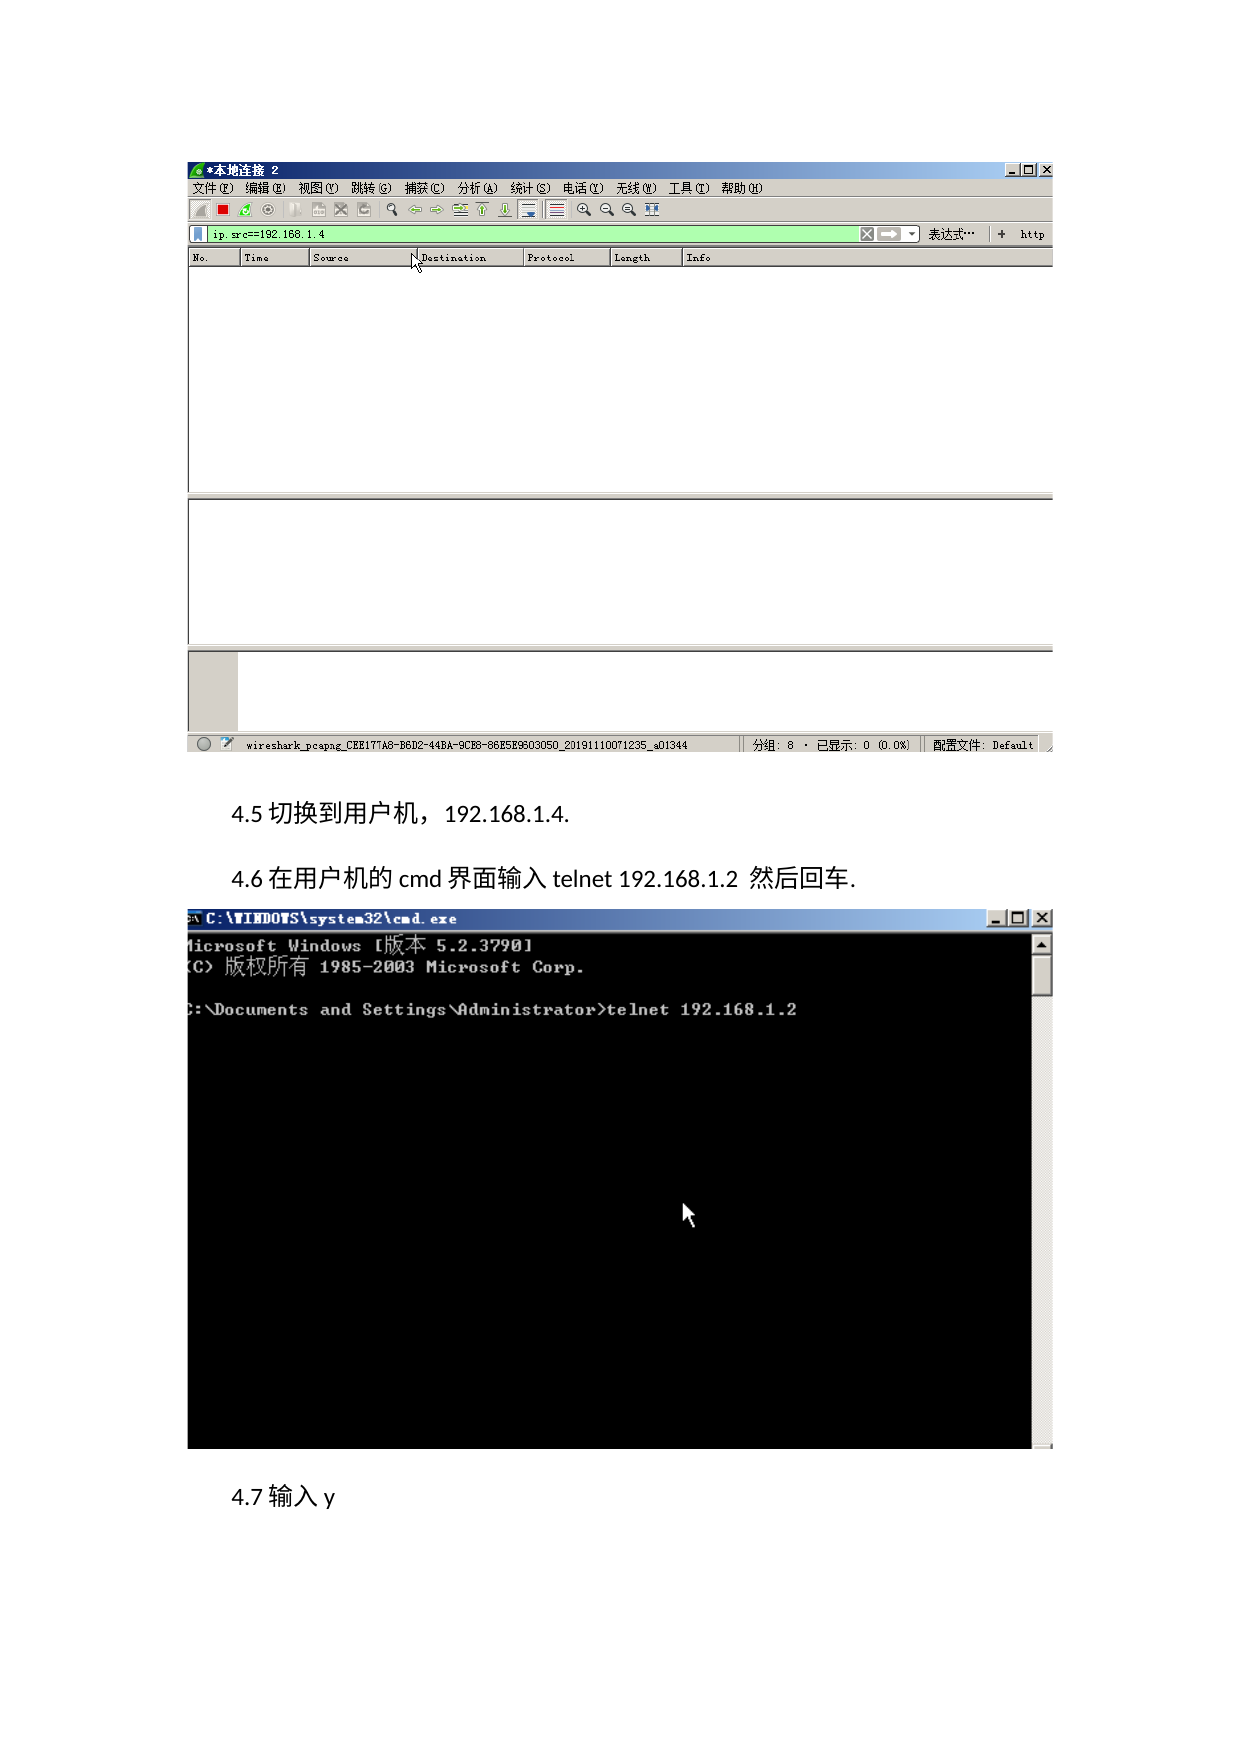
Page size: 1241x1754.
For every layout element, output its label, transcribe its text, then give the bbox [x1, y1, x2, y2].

picture [187, 162, 1053, 752]
text 4.5 切换到用户机，192.168.1.4. [187, 779, 1053, 844]
text 4.7 输入y [187, 1462, 1053, 1527]
picture [187, 909, 1053, 1449]
text 4.6 在用户机的cmd界面输入telnet 192.168.1.2 然后回车. [187, 844, 1053, 909]
